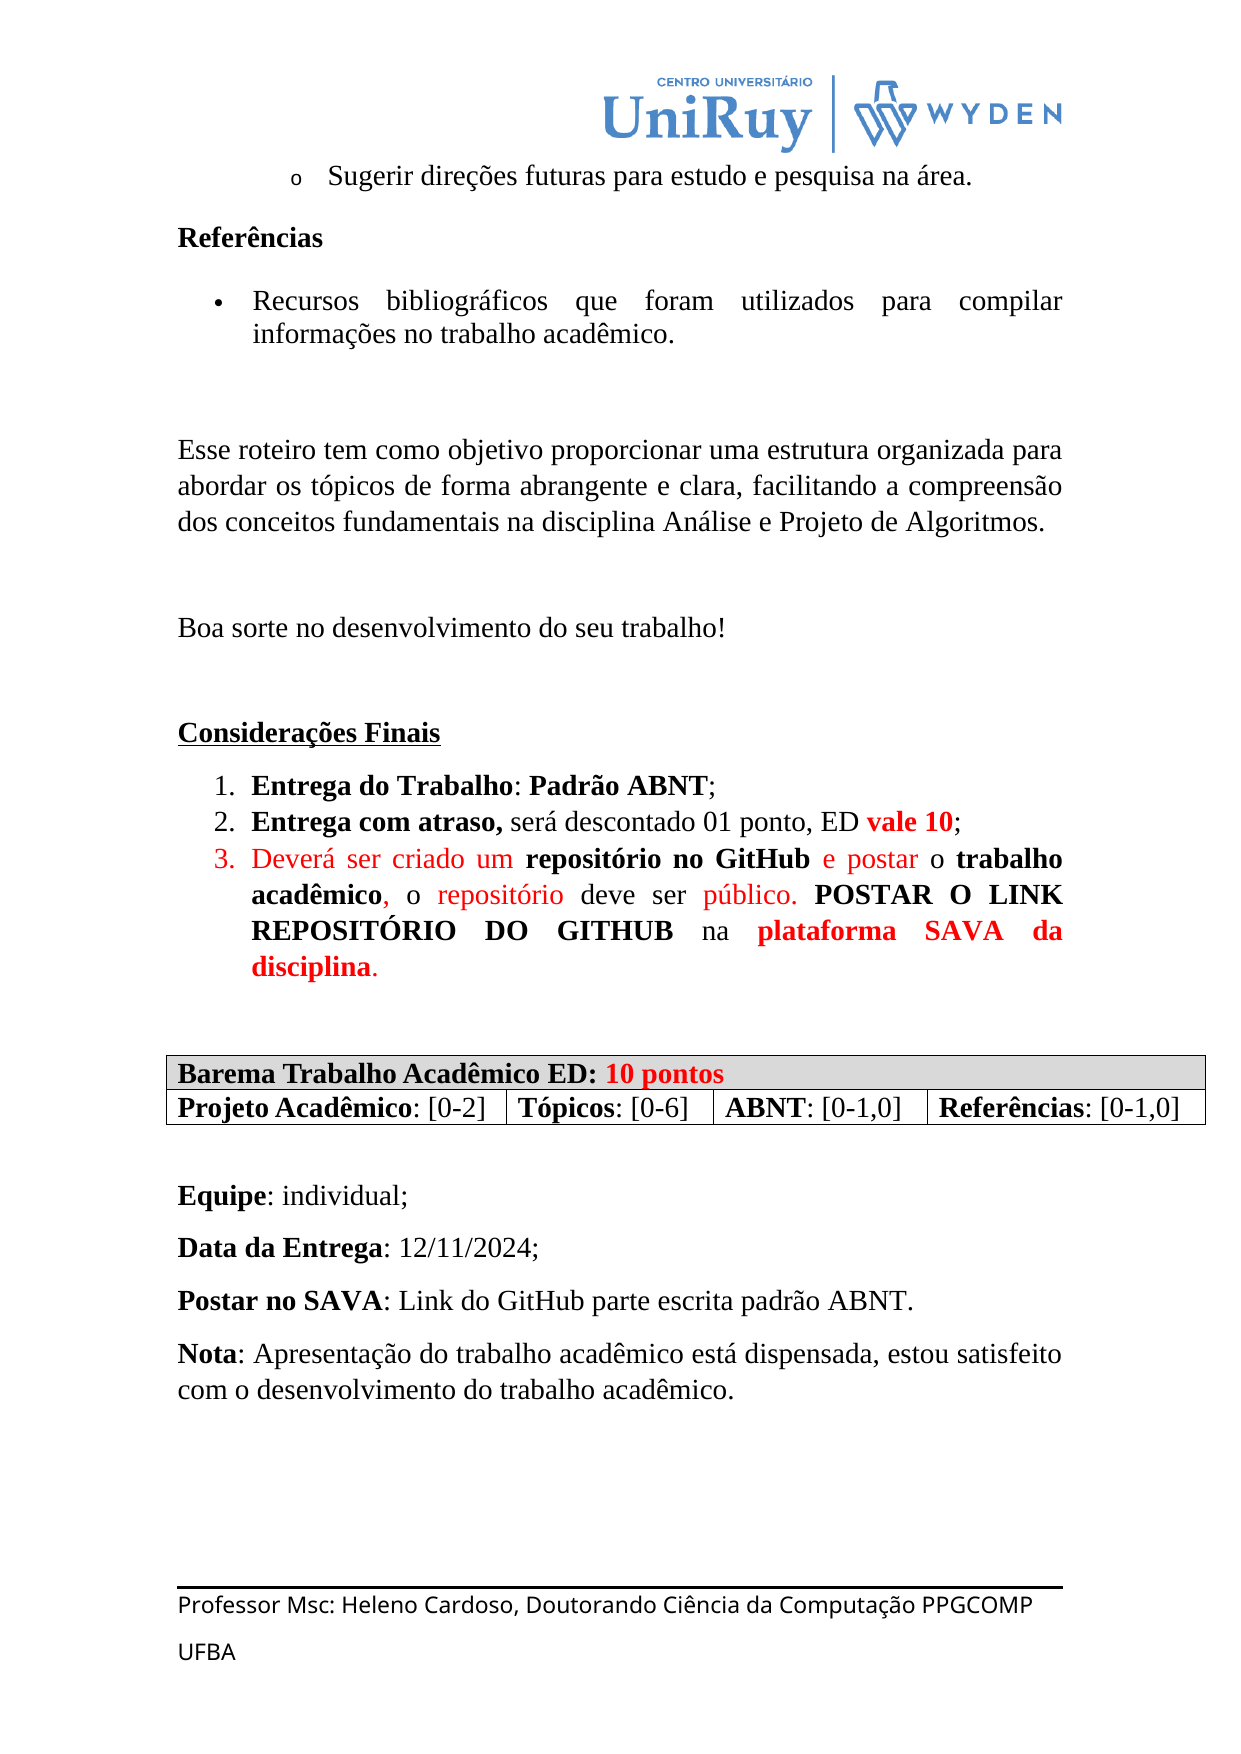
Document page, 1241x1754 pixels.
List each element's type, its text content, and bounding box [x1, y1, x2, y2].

list Deverá ser criado um repositório no GitHub e postar o trabalho acadêmico, o repositório deve ser público. POSTAR O LINK REPOSITÓRIO DO GITHUB na plataforma SAVA da disciplina. [213, 841, 1063, 983]
picture [603, 73, 1064, 158]
text Postar no SAVA: Link do GitHub parte escrita padrão ABNT. [177, 1283, 1063, 1317]
table_cell Referências: [0-1,0] [928, 1090, 1205, 1124]
table_cell ABNT: [0-1,0] [714, 1090, 927, 1124]
table_header Barema Trabalho Acadêmico ED: 10 pontos [167, 1056, 1205, 1089]
list Recursos bibliográficos que foram utilizados para compilar informações no trabalho acadêmico. [215, 283, 1063, 350]
text Esse roteiro tem como objetivo proporcionar uma estrutura organizada para abordar os tópicos de forma abrangente e clara, facilitando a compreensão dos conceitos fundamentais na disciplina Análise e Projeto de Algoritmos. [177, 432, 1063, 538]
list Sugerir direções futuras para estudo e pesquisa na área. [290, 158, 1063, 191]
text Equipe: individual; [177, 1178, 1063, 1211]
list Entrega com atraso, será descontado 01 ponto, ED vale 10; [213, 804, 1063, 838]
text Boa sorte no desenvolvimento do seu trabalho! [177, 610, 1063, 643]
text Considerações Finais [177, 716, 1063, 749]
text Nota: Apresentação do trabalho acadêmico está dispensada, estou satisfeito com o desenvolvimento do trabalho acadêmico. [177, 1336, 1063, 1406]
table_cell Tópicos: [0-6] [507, 1090, 713, 1124]
text Referências [177, 220, 1063, 254]
table_cell Projeto Acadêmico: [0-2] [167, 1090, 506, 1124]
text Data da Entrega: 12/11/2024; [177, 1231, 1063, 1264]
list Entrega do Trabalho: Padrão ABNT; [213, 768, 1063, 802]
